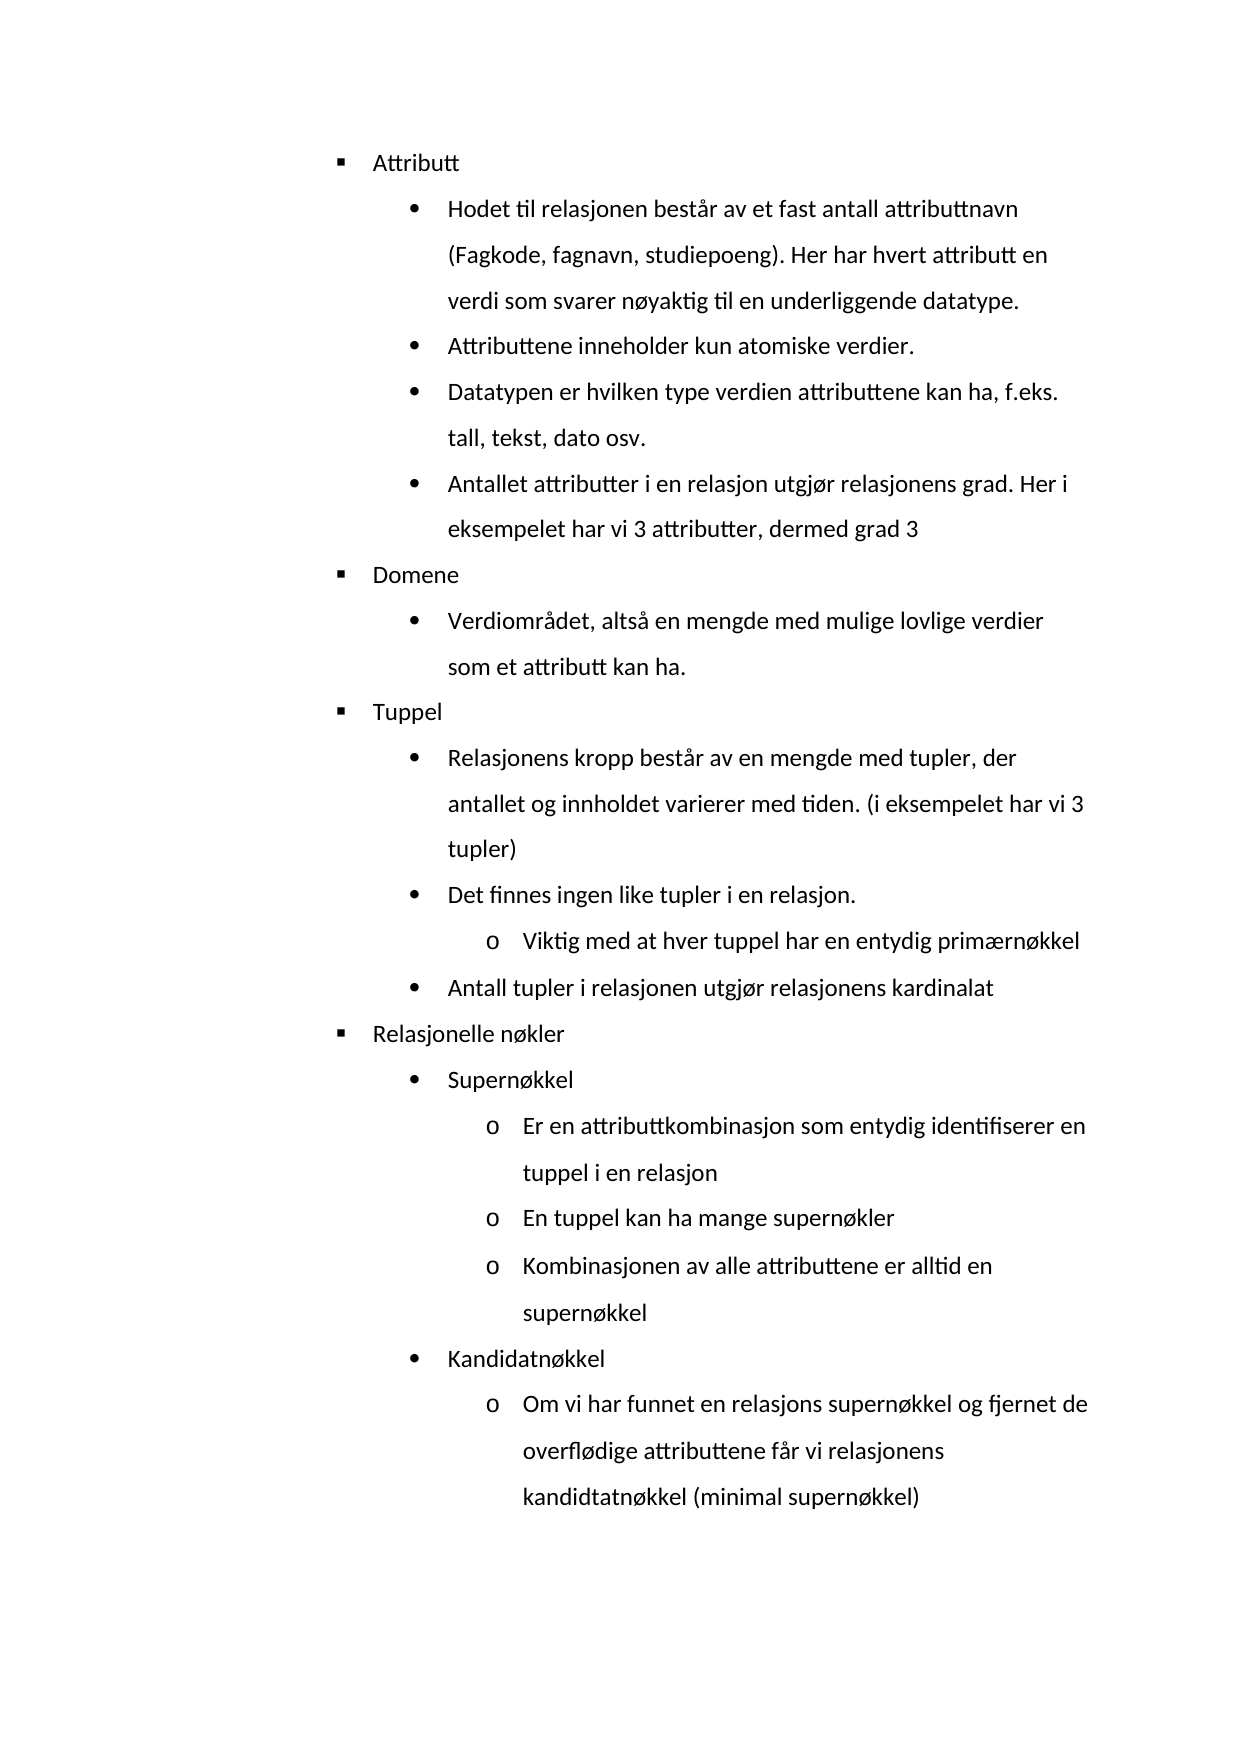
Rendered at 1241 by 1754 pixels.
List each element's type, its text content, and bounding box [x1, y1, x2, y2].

list Tuppel [335, 696, 1093, 727]
list Antallet attributter i en relasjon utgjør relasjonens grad. Her i eksempelet har vi 3 attributter, dermed grad 3 [410, 468, 1093, 544]
list Antall tupler i relasjonen utgjør relasjonens kardinalat [410, 973, 1093, 1003]
list Supernøkkel [410, 1064, 1093, 1094]
list Om vi har funnet en relasjons supernøkkel og fjernet de overflødige attributtene får vi relasjonens kandidtatnøkkel (minimal supernøkkel) [485, 1388, 1093, 1512]
list Kombinasjonen av alle attributtene er alltid en supernøkkel [485, 1250, 1093, 1328]
list Attributt [335, 148, 1093, 178]
list Er en attributtkombinasjon som entydig identifiserer en tuppel i en relasjon [485, 1110, 1093, 1187]
list Attributtene inneholder kun atomiske verdier. [410, 331, 1093, 361]
list Relasjonens kropp består av en mengde med tupler, der antallet og innholdet varierer med tiden. (i eksempelet har vi 3 tupler) [410, 742, 1093, 864]
list Viktig med at hver tuppel har en entydig primærnøkkel [485, 925, 1093, 957]
list En tuppel kan ha mange supernøkler [485, 1202, 1093, 1234]
list Datatypen er hvilken type verdien attributtene kan ha, f.eks. tall, tekst, dato osv. [410, 376, 1093, 452]
list Hodet til relasjonen består av et fast antall attributtnavn (Fagkode, fagnavn, studiepoeng). Her har hvert attributt en verdi som svarer nøyaktig til en underliggende datatype. [410, 193, 1093, 315]
list Verdiområdet, altså en mengde med mulige lovlige verdier som et attributt kan ha. [410, 605, 1093, 681]
list Relasjonelle nøkler [335, 1018, 1093, 1049]
list Kandidatnøkkel [410, 1343, 1093, 1373]
list Det finnes ingen like tupler i en relasjon. [410, 879, 1093, 910]
list Domene [335, 559, 1093, 590]
